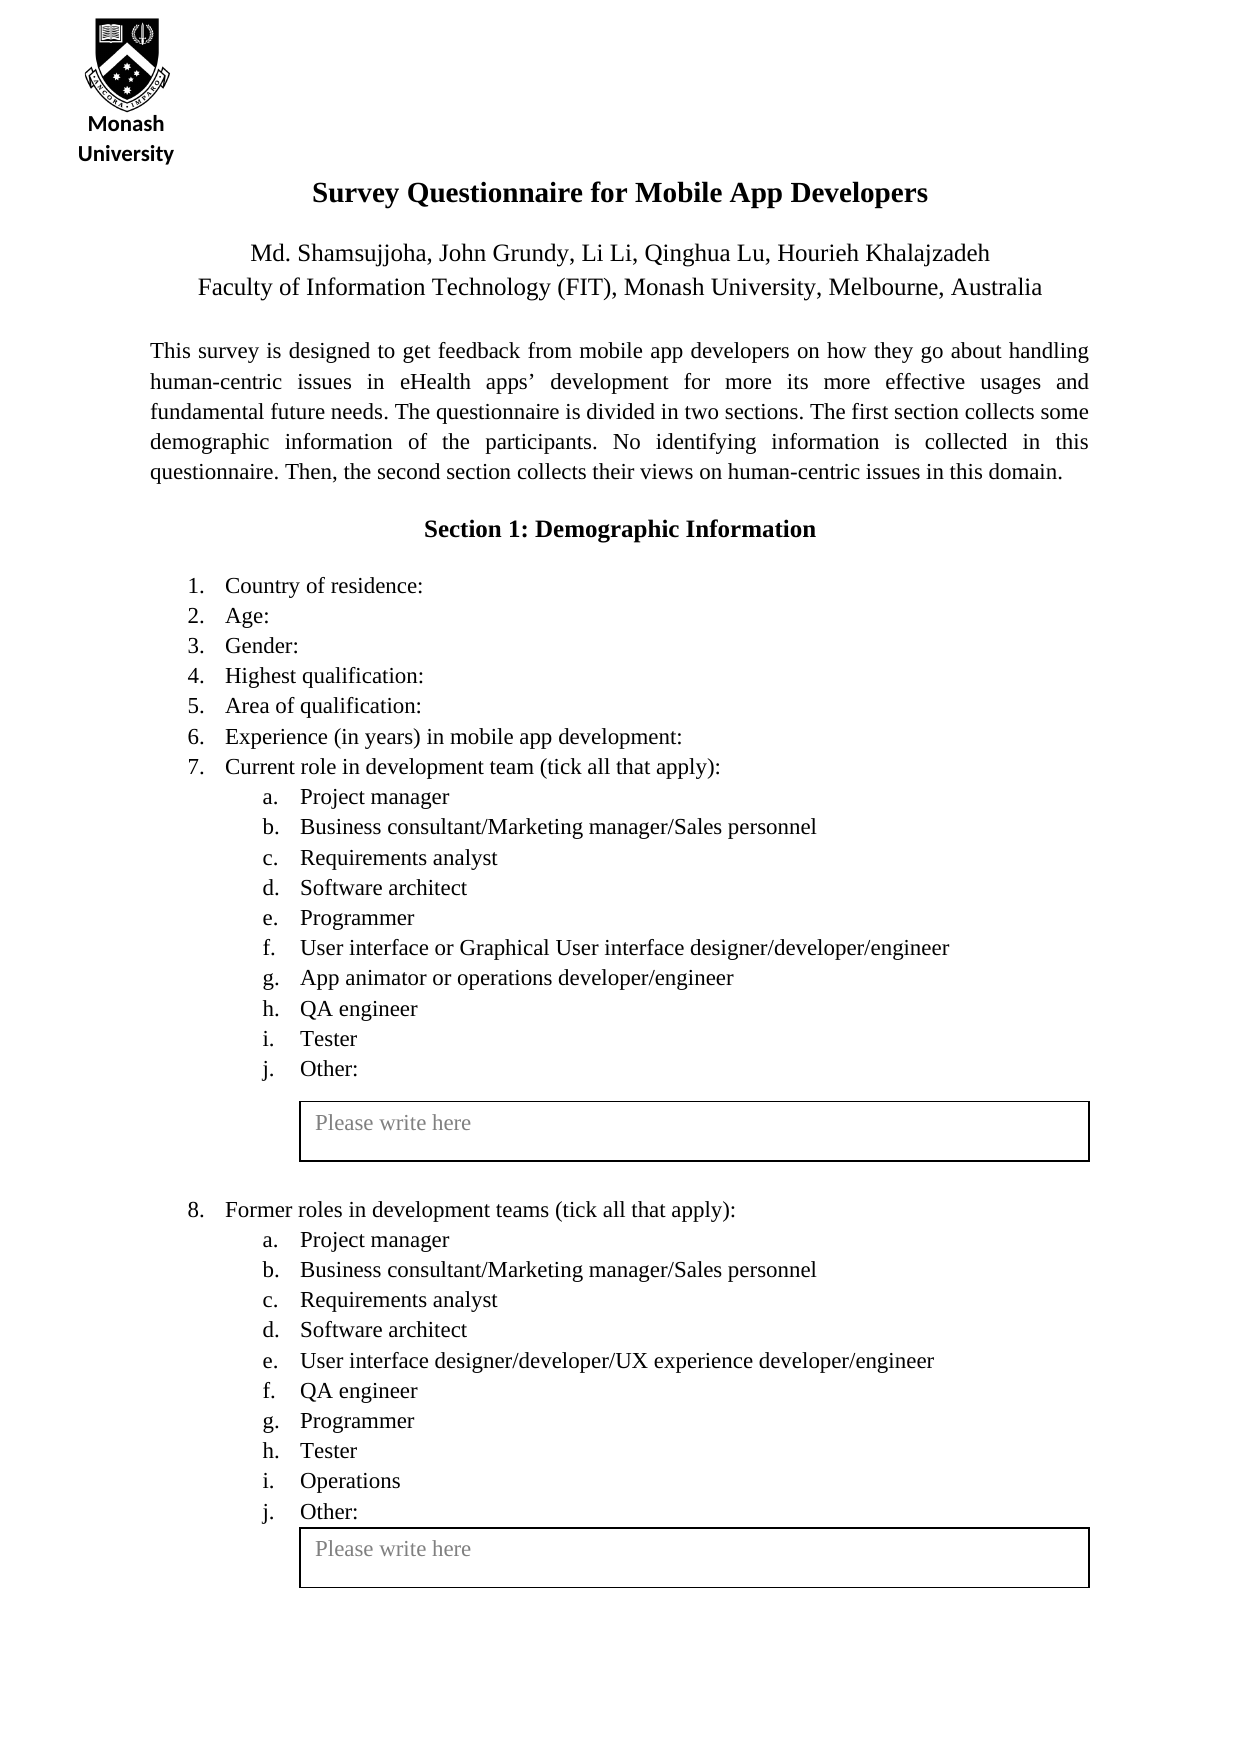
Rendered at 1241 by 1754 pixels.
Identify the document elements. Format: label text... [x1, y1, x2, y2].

list Area of qualification: [187, 692, 1090, 719]
text Md. Shamsujjoha, John Grundy, Li Li, Qinghua Lu, Hourieh Khalajzadeh [150, 238, 1090, 267]
text This survey is designed to get feedback from mobile app developers on how they go about handling human-centric issues in eHealth apps’ development for more its more effective usages and fundamental future needs. The questionnaire is divided in two sections. The first section collects some demographic information of the participants. No identifying information is collected in this questionnaire. Then, the second section collects their views on human-centric issues in this domain. [150, 338, 1090, 485]
list Other: [262, 1055, 1090, 1081]
list Tester [262, 1025, 1090, 1051]
picture [84, 18, 187, 121]
list App animator or operations developer/engineer [262, 964, 1090, 991]
list Current role in development team (tick all that apply): [187, 753, 1090, 779]
list User interface or Graphical User interface designer/developer/engineer [262, 934, 1090, 961]
list Software architect [262, 1316, 1090, 1343]
list QA engineer [262, 1377, 1090, 1403]
list Requirements analyst [262, 1286, 1090, 1313]
list Business consultant/Marketing manager/Sales personnel [262, 1256, 1090, 1282]
list Age: [187, 602, 1090, 628]
list QA engineer [262, 994, 1090, 1021]
list Tester [262, 1437, 1090, 1464]
list Gender: [187, 632, 1090, 658]
list Experience (in years) in mobile app development: [187, 723, 1090, 749]
list Business consultant/Marketing manager/Sales personnel [262, 813, 1090, 840]
text Section 1: Demographic Information [150, 514, 1090, 542]
list Project manager [262, 783, 1090, 809]
list Requirements analyst [262, 843, 1090, 870]
list Project manager [262, 1226, 1090, 1252]
list Programmer [262, 904, 1090, 930]
list Highest qualification: [187, 662, 1090, 689]
list Former roles in development teams (tick all that apply): [187, 1196, 1090, 1222]
list Software architect [262, 874, 1090, 900]
text Faculty of Information Technology (FIT), Monash University, Melbourne, Australia [150, 272, 1090, 300]
text Survey Questionnaire for Mobile App Developers [150, 175, 1090, 208]
list Programmer [262, 1407, 1090, 1433]
list Country of residence: [187, 572, 1090, 598]
list User interface designer/developer/UX experience developer/engineer [262, 1347, 1090, 1373]
list Operations [262, 1467, 1090, 1494]
list Other: [262, 1498, 1090, 1524]
